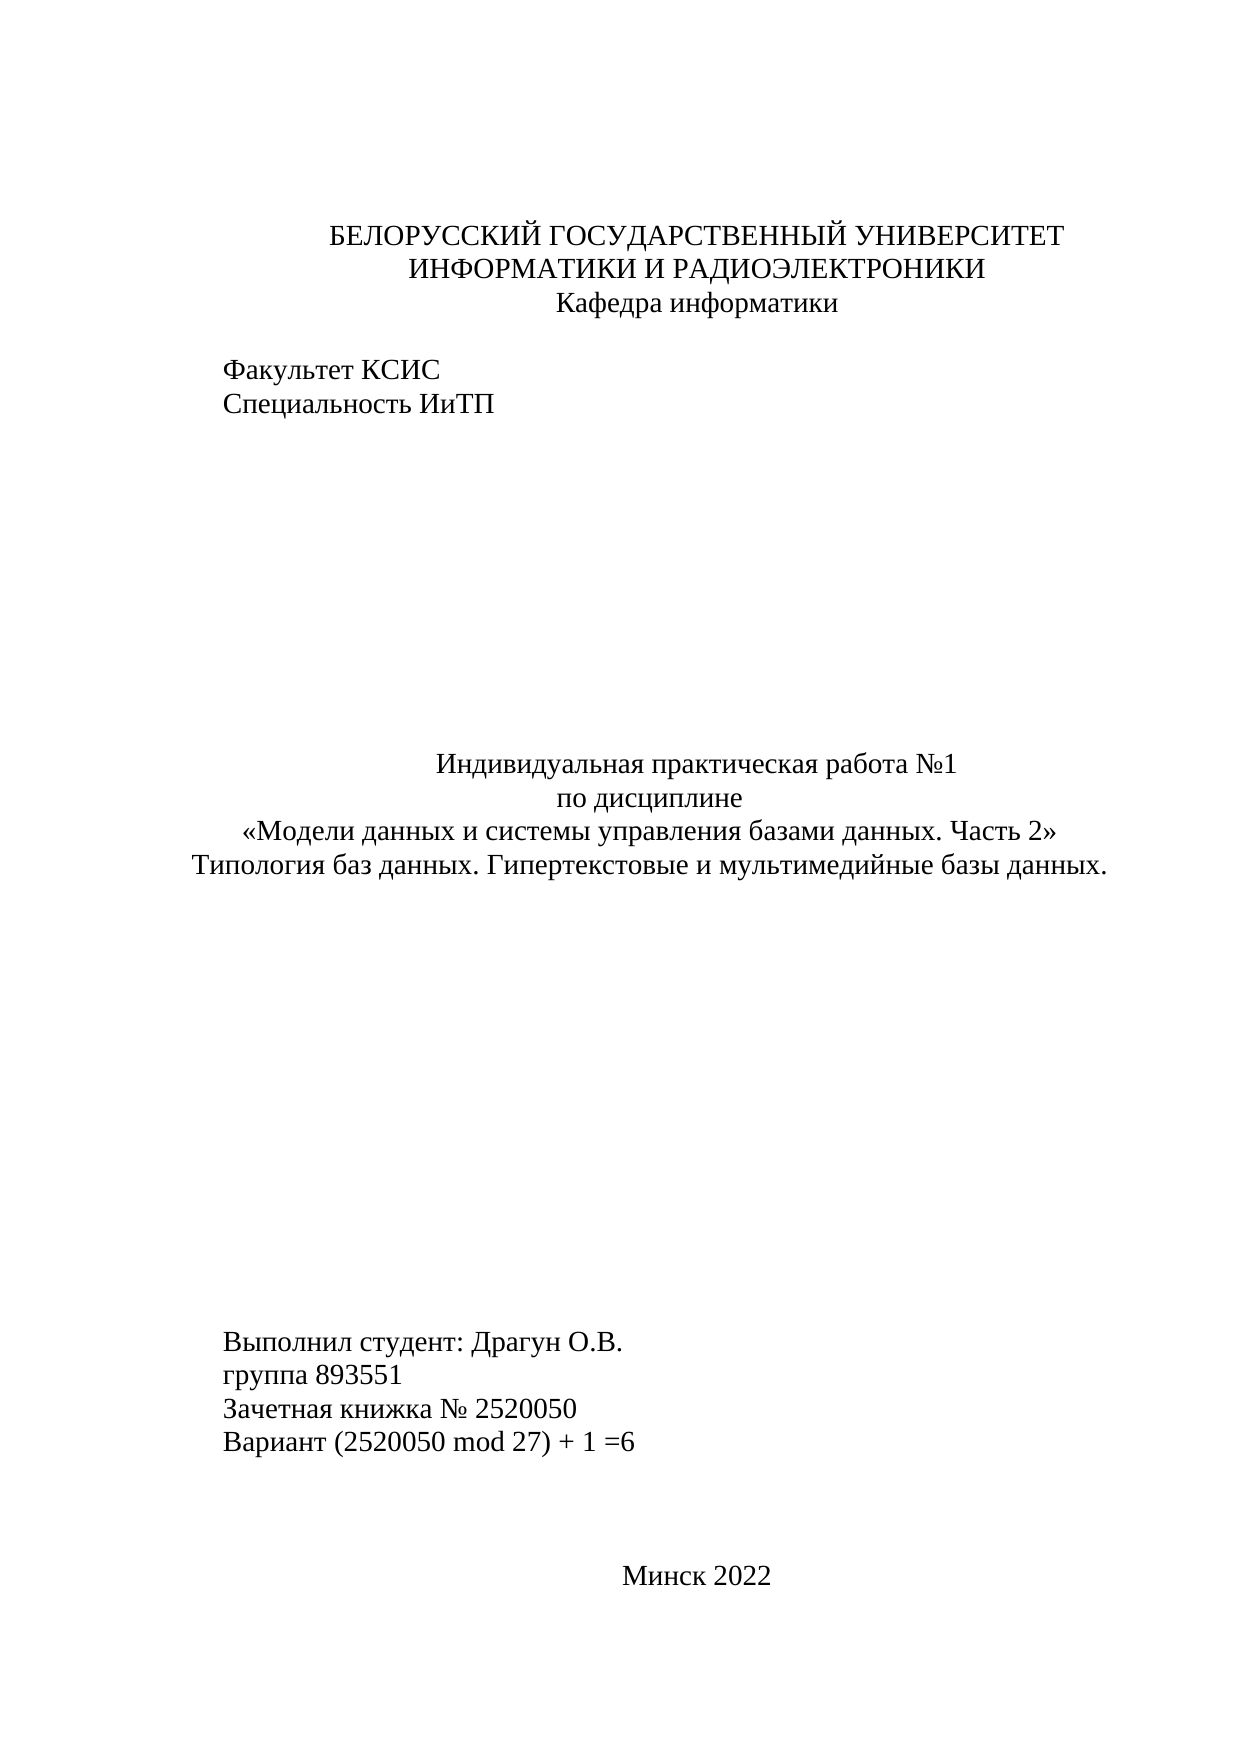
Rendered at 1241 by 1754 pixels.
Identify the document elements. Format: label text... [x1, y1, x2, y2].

text Вариант (2520050 mod 27) + 1 =6 [148, 1424, 1171, 1458]
text Кафедра информатики [148, 285, 1171, 319]
text БЕЛОРУССКИЙ ГОСУДАРСТВЕННЫЙ УНИВЕРСИТЕТ [148, 218, 1171, 252]
text «Модели данных и системы управления базами данных. Часть 2» [148, 813, 1152, 847]
text Зачетная книжка № 2520050 [148, 1391, 1171, 1424]
text по дисциплине [148, 780, 1152, 813]
text Факультет КСИС [148, 352, 1171, 386]
text группа 893551 [148, 1357, 1171, 1391]
text Типология баз данных. Гипертекстовые и мультимедийные базы данных. [148, 847, 1152, 880]
text ИНФОРМАТИКИ И РАДИОЭЛЕКТРОНИКИ [148, 252, 1171, 285]
text Специальность ИиТП [148, 386, 1171, 419]
text Выполнил студент: Драгун О.В. [148, 1324, 1171, 1357]
text Минск 2022 [148, 1558, 1171, 1592]
text Индивидуальная практическая работа №1 [148, 746, 1171, 780]
